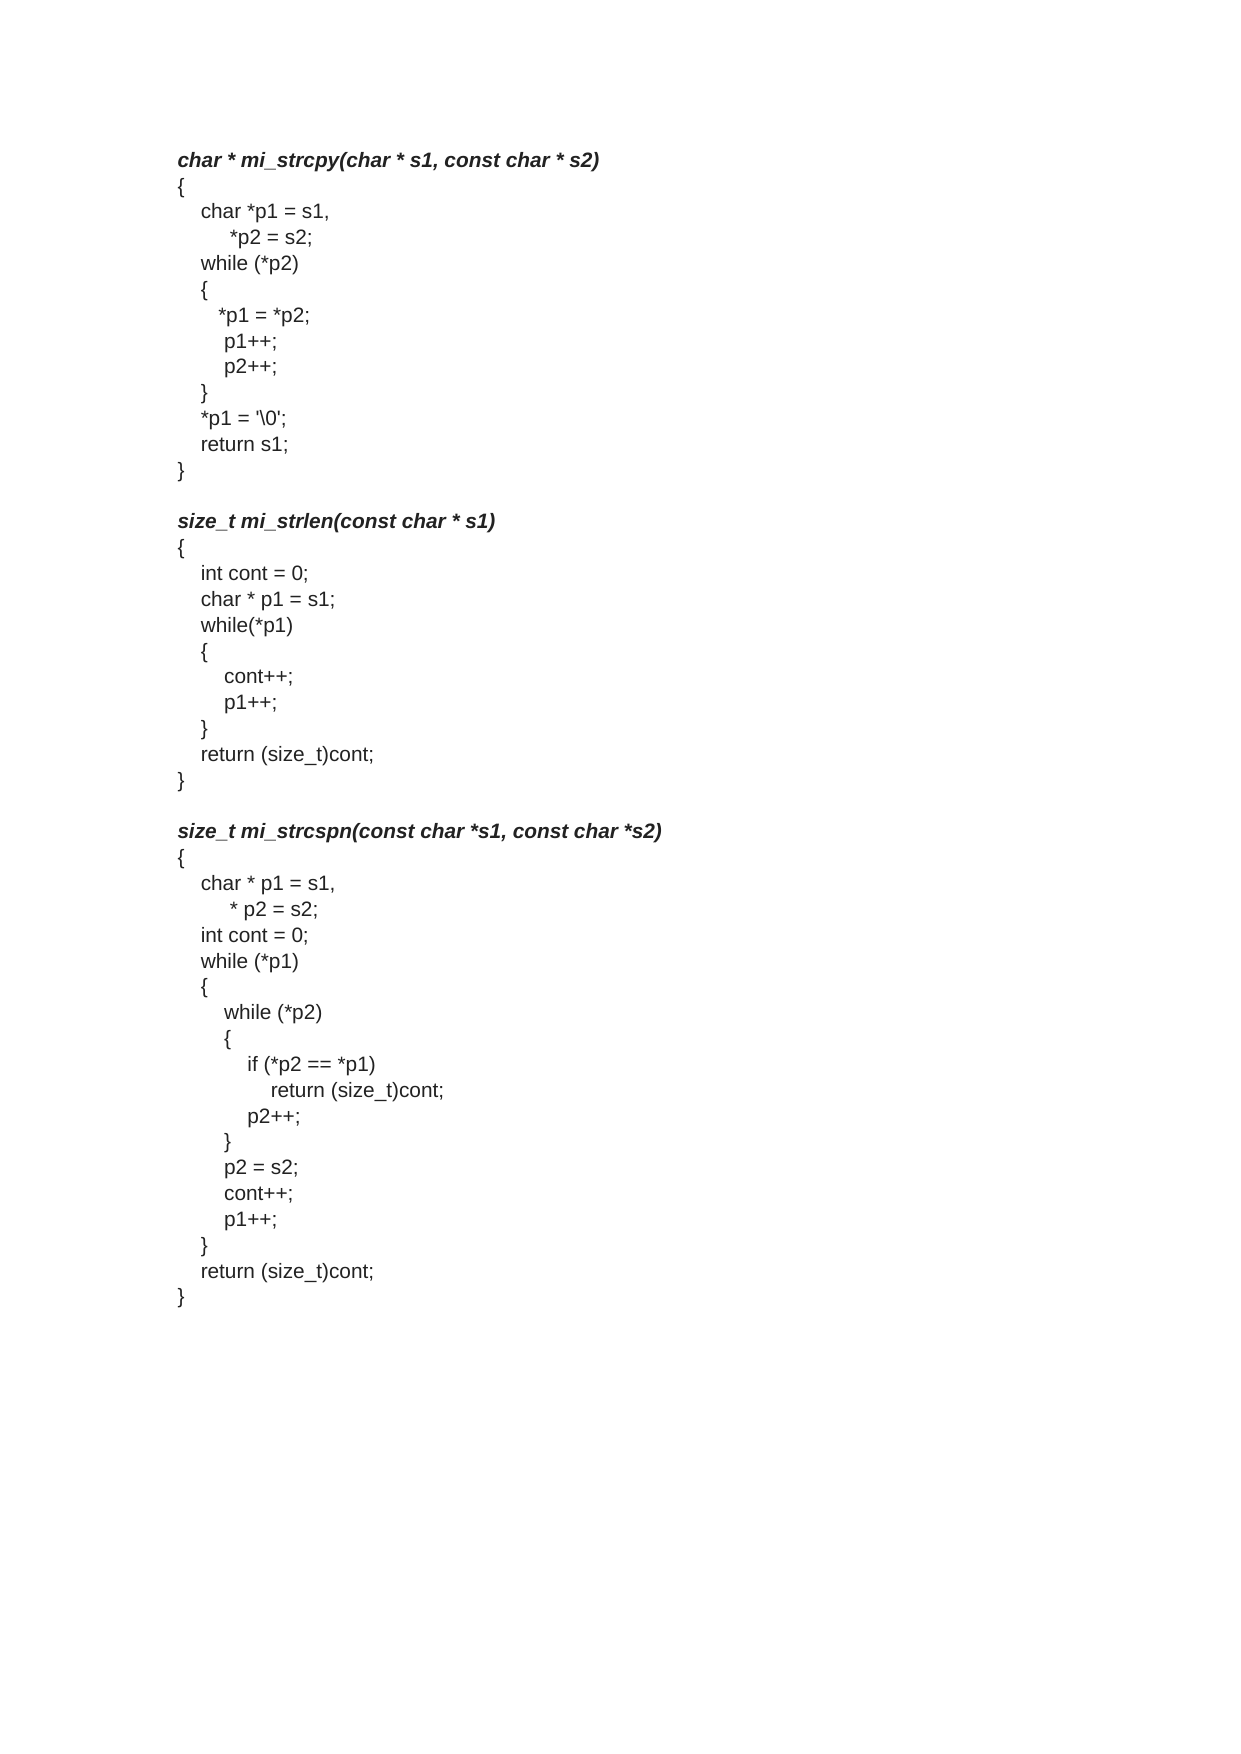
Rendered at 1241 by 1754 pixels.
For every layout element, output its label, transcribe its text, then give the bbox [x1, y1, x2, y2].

text char * mi_strcpy(char * s1, const char * s2) { char *p1 = s1, *p2 = s2; while (*p2) { *p1 = *p2; p1++; p2++; } *p1 = '\0'; return s1; } size_t mi_strlen(const char * s1) { int cont = 0; char * p1 = s1; while(*p1) { cont++; p1++; } return (size_t)cont; } size_t mi_strcspn(const char *s1, const char *s2) { char * p1 = s1, * p2 = s2; int cont = 0; while (*p1) { while (*p2) { if (*p2 == *p1) return (size_t)cont; p2++; } p2 = s2; cont++; p1++; } return (size_t)cont; } [177, 148, 1063, 1364]
